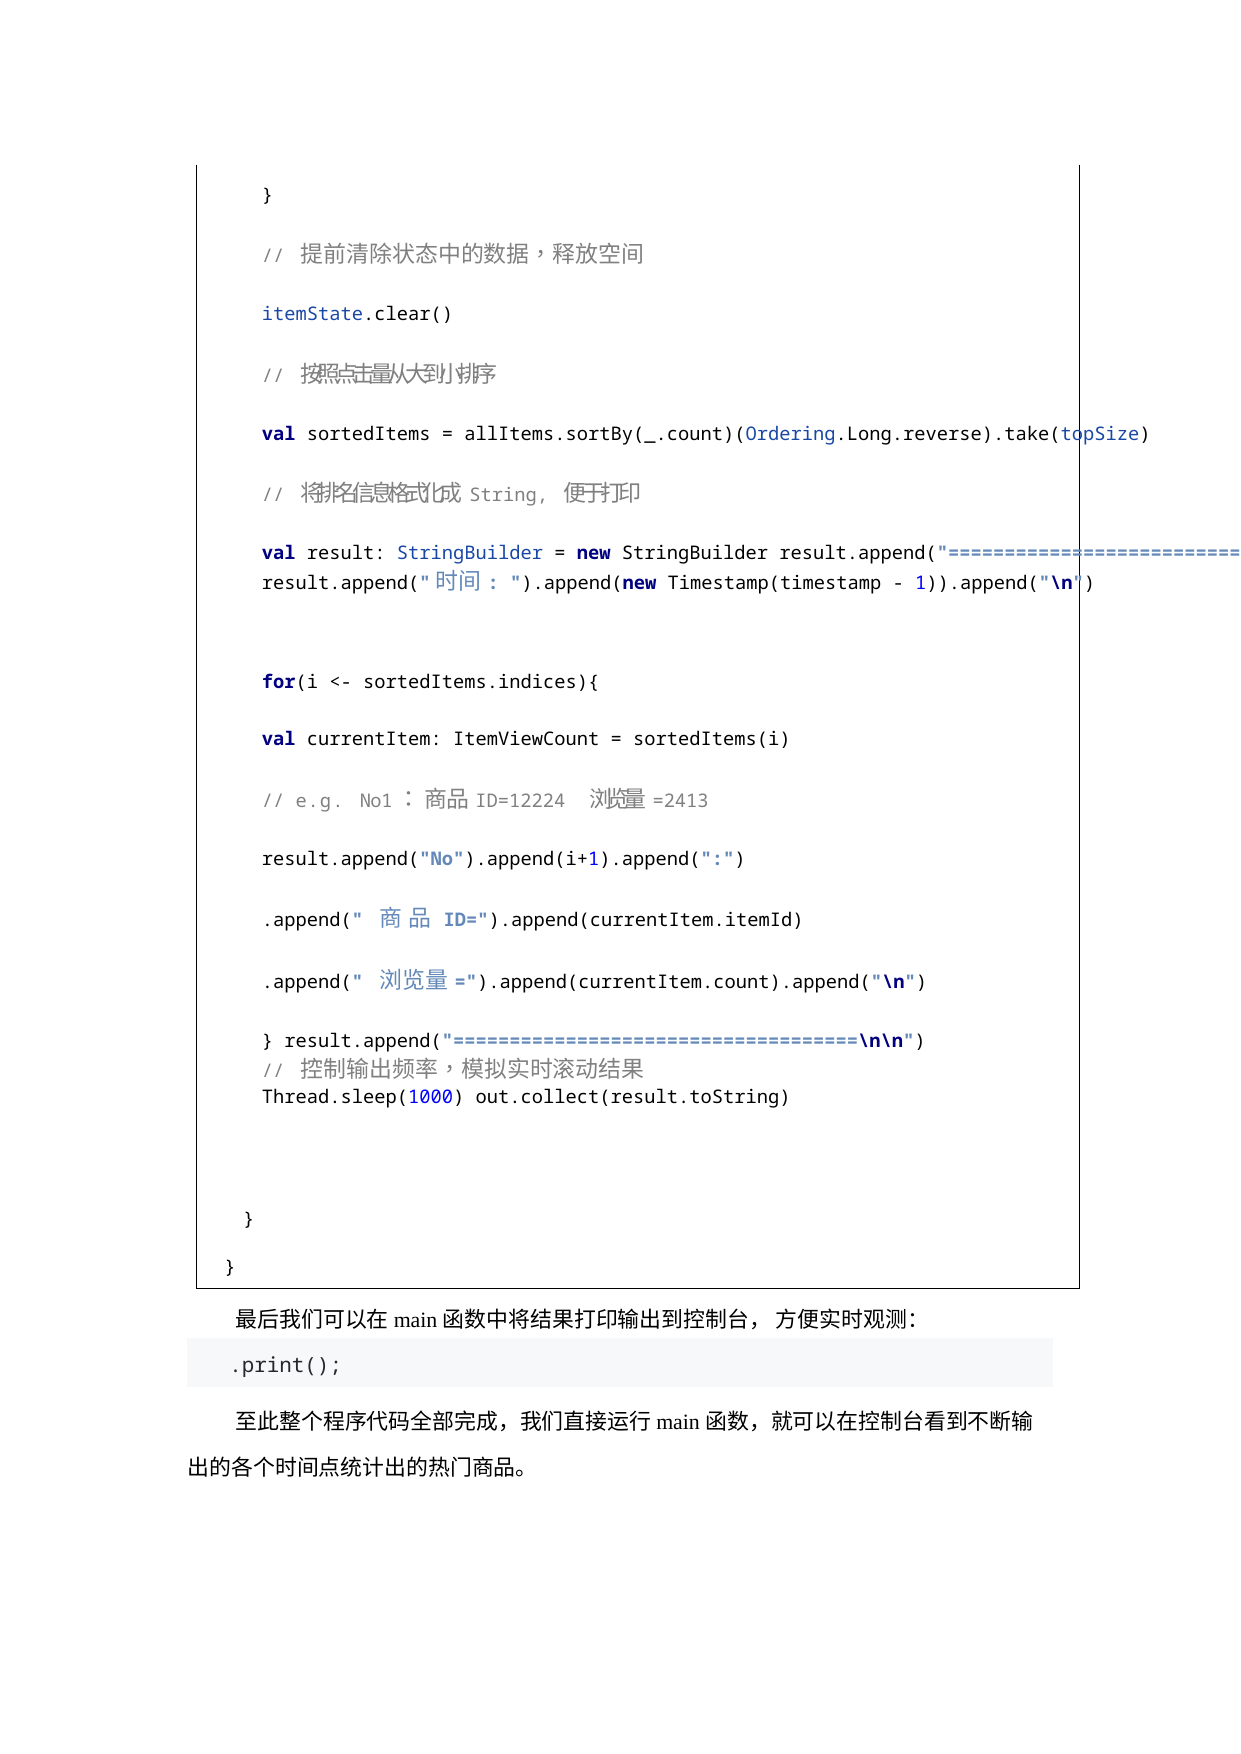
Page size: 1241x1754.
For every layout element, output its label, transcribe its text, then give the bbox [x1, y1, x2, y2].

subtitle 最后我们可以在 main 函数中将结果打印输出到控制台， 方便实时观测： [235, 1302, 1086, 1333]
text 至此整个程序代码全部完成，我们直接运行 main 函数，就可以在控制台看到不断输出的各个时间点统计出的热门商品。 [187, 1404, 1051, 1482]
